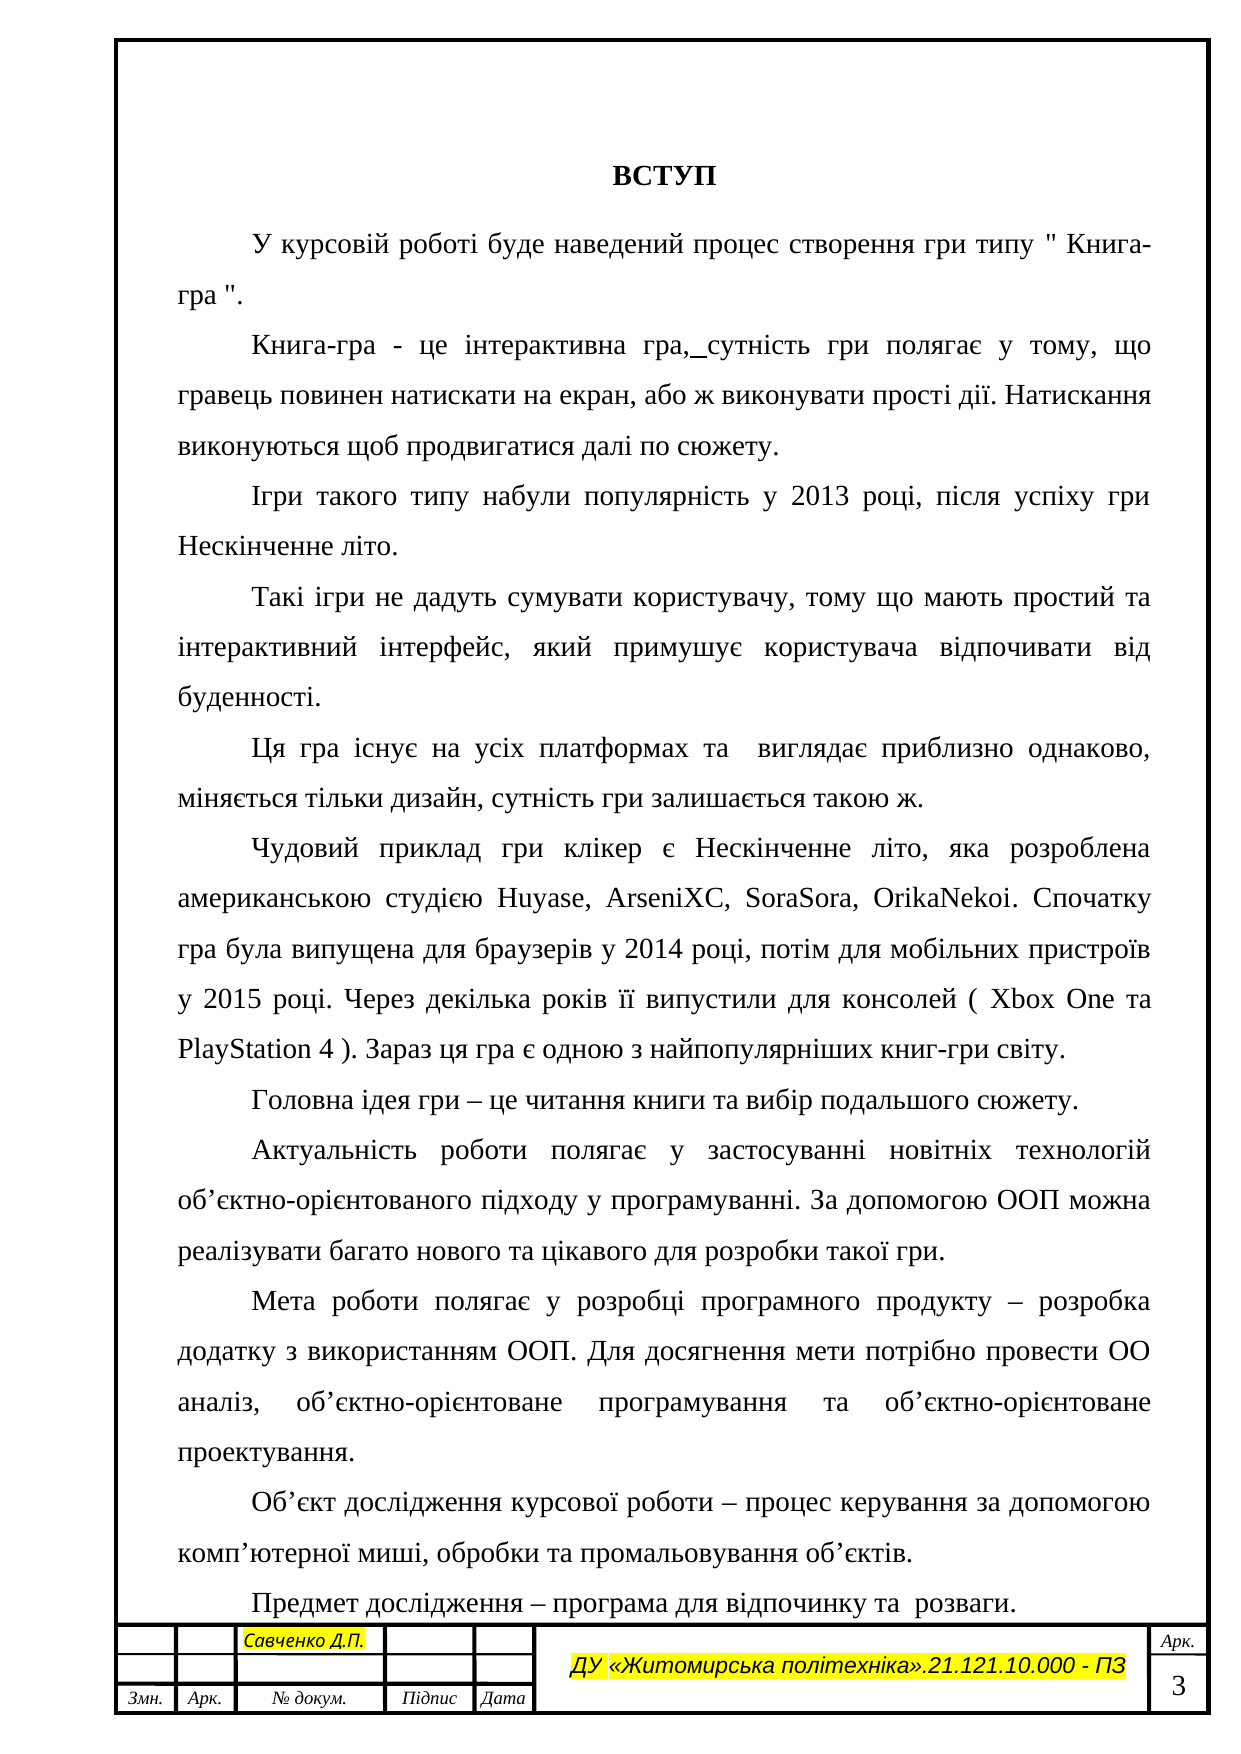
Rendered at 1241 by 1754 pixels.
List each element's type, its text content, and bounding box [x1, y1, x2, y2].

text Головна ідея гри – це читання книги та вибір подальшого сюжету. [177, 1082, 1152, 1115]
text У курсовій роботі буде наведений процес створення гри типу " Книга-гра ". [177, 227, 1152, 310]
text Ігри такого типу набули популярність у 2013 році, після успіху гри Нескінченне літо. [177, 478, 1152, 562]
text Чудовий приклад гри клікер є Нескінченне літо, яка розроблена американською студією Huyase, ArseniXC, SoraSora, OrikaNekoi. Спочатку гра була випущена для браузерів у 2014 році, потім для мобільних пристроїв у 2015 році. Через декілька років її випустили для консолей ( Xbox One та PlayStation 4 ). Зараз ця гра є одною з найпопулярніших книг-гри світу. [177, 830, 1152, 1065]
text Книга-гра - це інтерактивна гра, cутність гри полягає у тому, що гравець повинен натискати на екран, або ж виконувати прості дії. Натискання виконуються щоб продвигатися далі по сюжету. [177, 327, 1152, 461]
subtitle ВСТУП [177, 158, 1152, 191]
text Ця гра існує на усіх платформах та виглядає приблизно однаково, міняється тільки дизайн, сутність гри залишається такою ж. [177, 730, 1152, 813]
text Предмет дослідження – програма для відпочинку та розваги. [177, 1585, 1152, 1618]
text Актуальність роботи полягає у застосуванні новітніх технологій об’єктно-орієнтованого підходу у програмуванні. За допомогою ООП можна реалізувати багато нового та цікавого для розробки такої гри. [177, 1132, 1152, 1266]
text Такі ігри не дадуть сумувати користувачу, тому що мають простий та інтерактивний інтерфейс, який примушує користувача відпочивати від буденності. [177, 579, 1152, 713]
text Об’єкт дослідження курсової роботи – процес керування за допомогою комп’ютерної миші, обробки та промальовування об’єктів. [177, 1484, 1152, 1568]
text Мета роботи полягає у розробці програмного продукту – розробка додатку з використанням ООП. Для досягнення мети потрібно провести ОО аналіз, об’єктно-орієнтоване програмування та об’єктно-орієнтоване проектування. [177, 1283, 1152, 1468]
